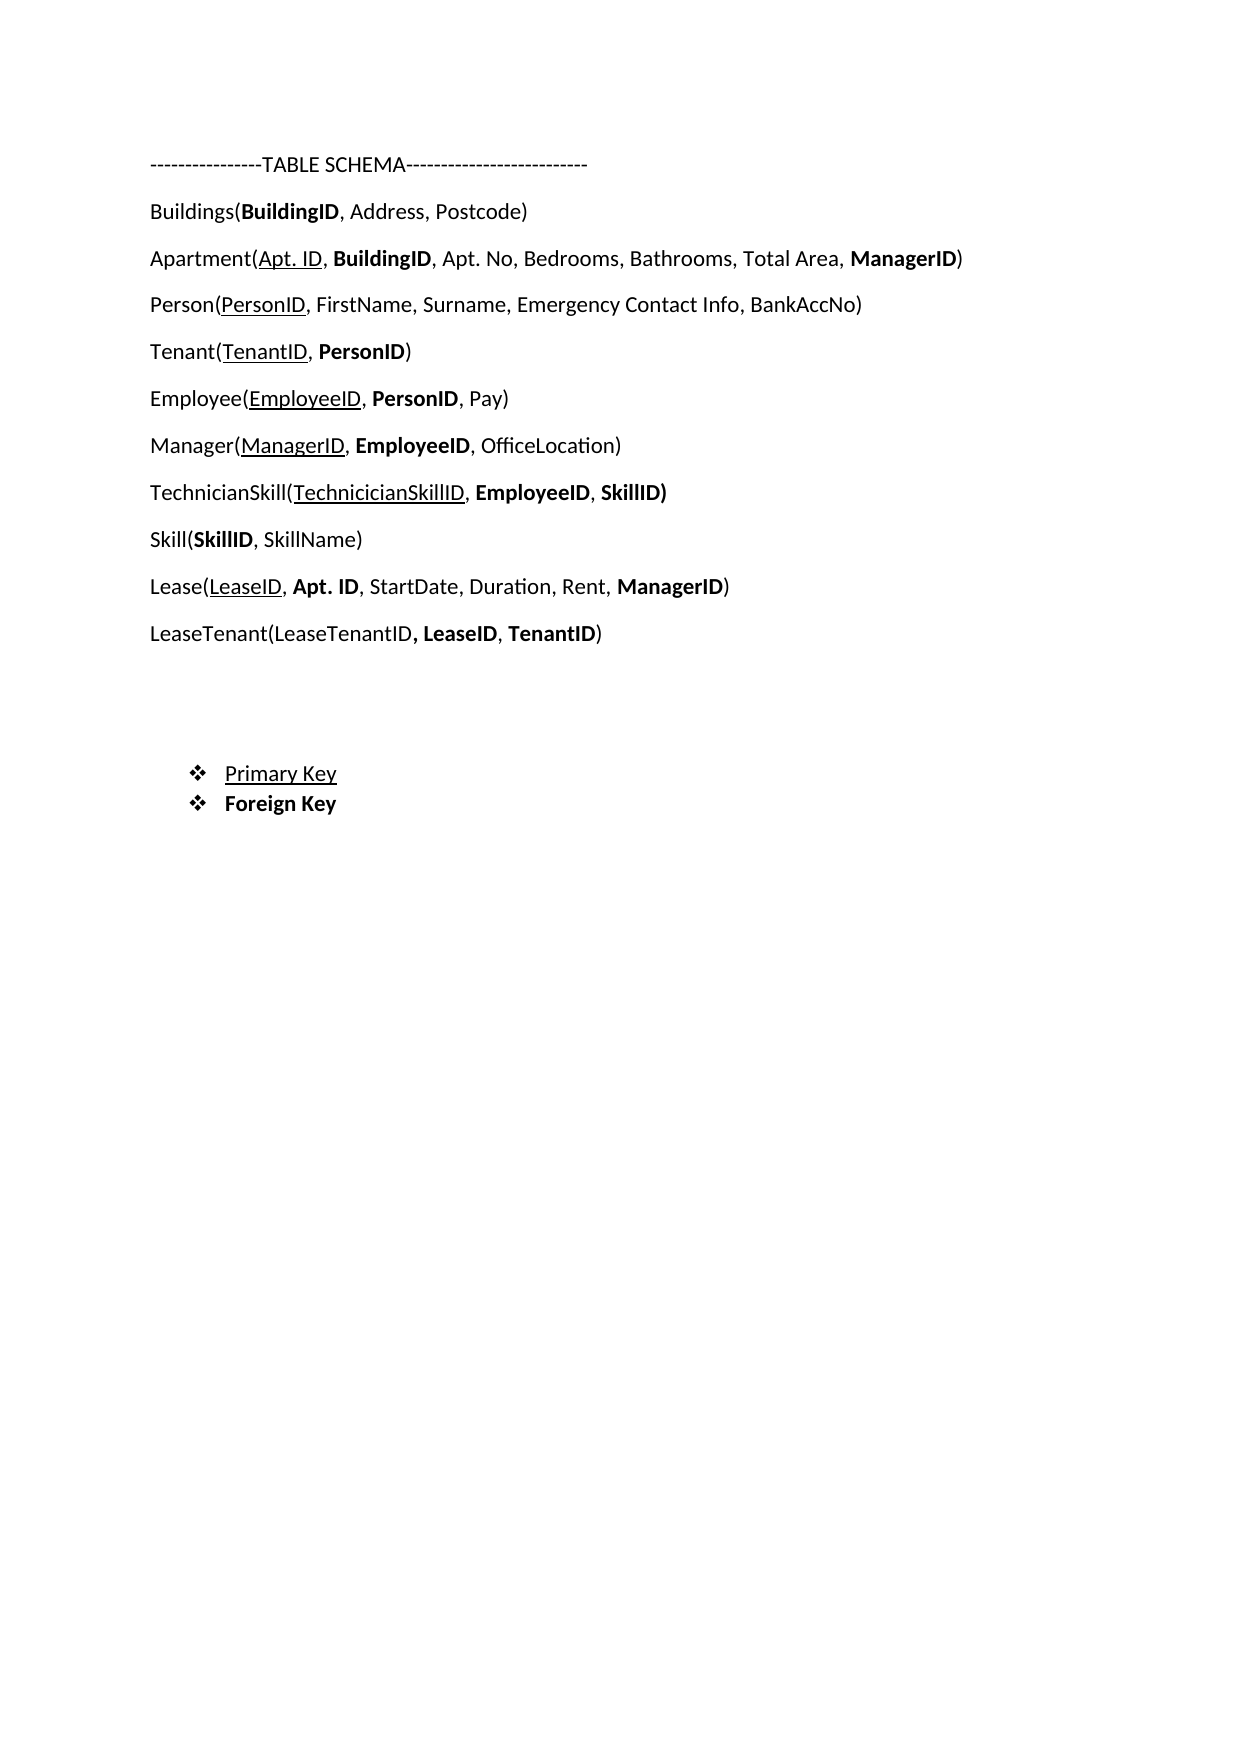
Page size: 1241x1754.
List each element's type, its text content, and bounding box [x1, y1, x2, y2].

text Person(PersonID, FirstName, Surname, Emergency Contact Info, BankAccNo) [150, 291, 1090, 319]
text Buildings(BuildingID, Address, Postcode) [150, 197, 1090, 225]
text TechnicianSkill(TechnicicianSkillID, EmployeeID, SkillID) [150, 478, 1090, 506]
text Manager(ManagerID, EmployeeID, OfficeLocation) [150, 431, 1090, 459]
text Skill(SkillID, SkillName) [150, 525, 1090, 553]
text Lease(LeaseID, Apt. ID, StartDate, Duration, Rent, ManagerID) [150, 572, 1090, 600]
list Primary Key [187, 759, 1090, 787]
list Foreign Key [187, 789, 1090, 818]
text Tenant(TenantID, PersonID) [150, 337, 1090, 366]
text ----------------TABLE SCHEMA-------------------------- [150, 150, 1090, 178]
text LeaseTenant(LeaseTenantID, LeaseID, TenantID) [150, 619, 1090, 647]
text Apartment(Apt. ID, BuildingID, Apt. No, Bedrooms, Bathrooms, Total Area, ManagerID) [150, 244, 1090, 272]
text Employee(EmployeeID, PersonID, Pay) [150, 384, 1090, 412]
